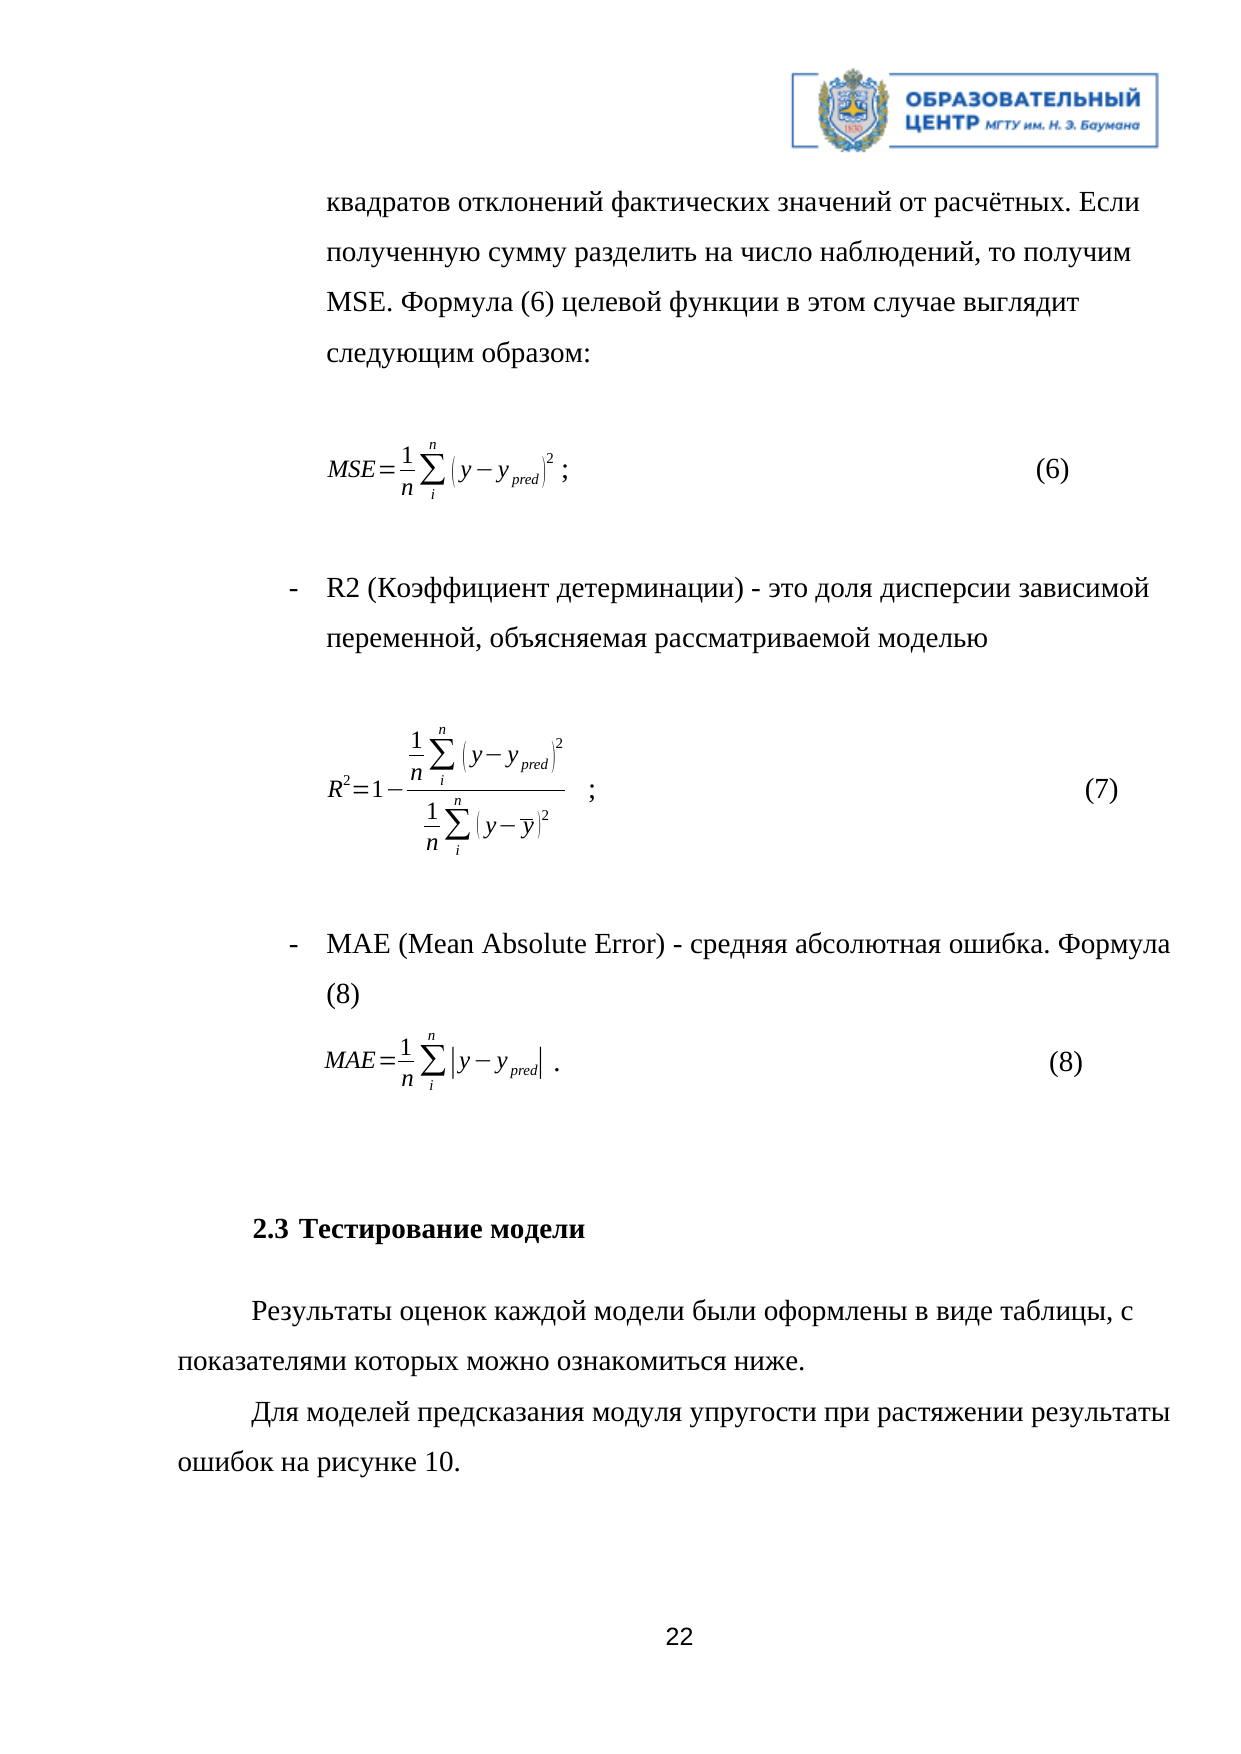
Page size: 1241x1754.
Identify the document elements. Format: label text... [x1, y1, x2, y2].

list ; (6) [326, 436, 1181, 503]
text Для моделей предсказания модуля упругости при растяжении результаты ошибок на рисунке 10. [177, 1394, 1181, 1478]
list Тестирование модели [252, 1212, 1181, 1245]
list ; (7) [326, 721, 1181, 859]
list MAE (Mean Absolute Error) - средняя абсолютная ошибка. Формула (8) [288, 926, 1181, 1010]
list R2 (Коэффициент детерминации) - это доля дисперсии зависимой переменной, объясняемая рассматриваемой моделью [288, 570, 1181, 654]
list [288, 118, 1181, 368]
text Результаты оценок каждой модели были оформлены в виде таблицы, с показателями которых можно ознакомиться ниже. [177, 1293, 1181, 1377]
text . (8) [177, 1027, 1181, 1094]
picture [761, 45, 1209, 168]
